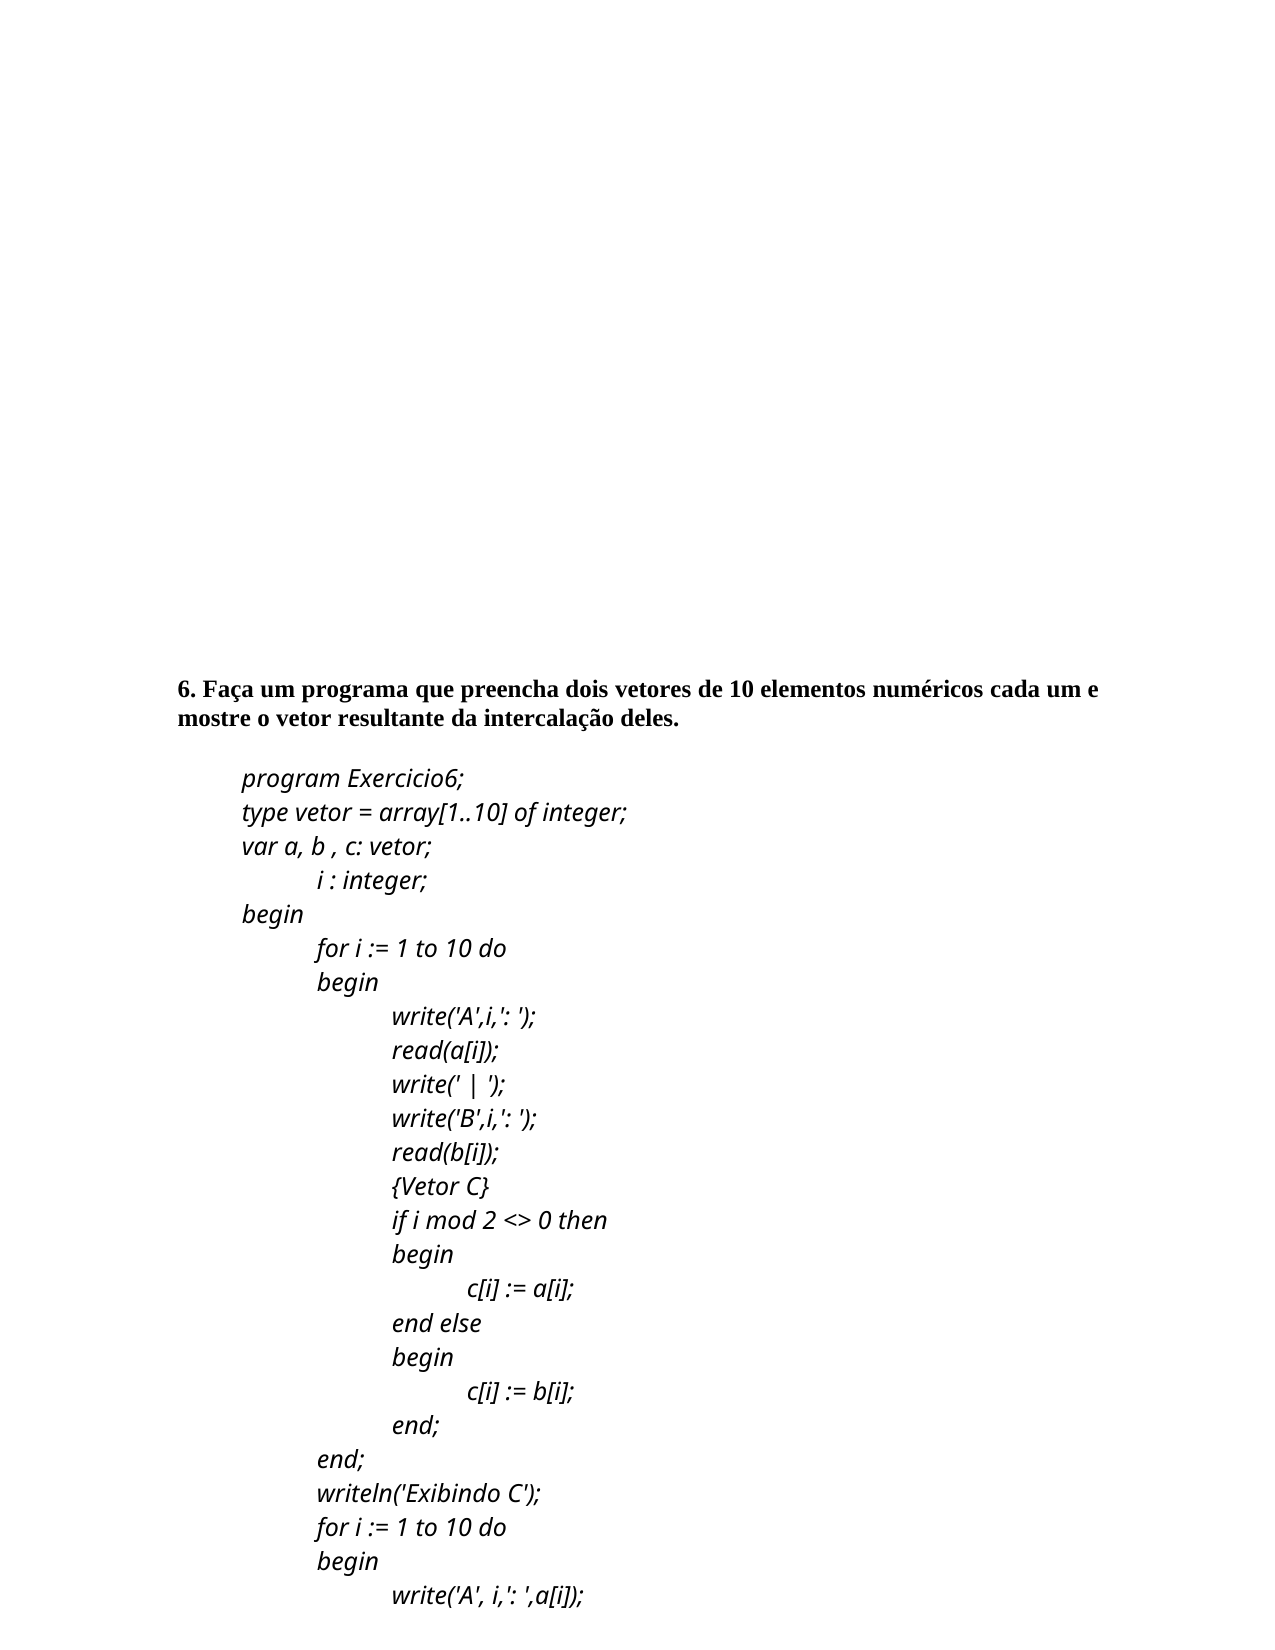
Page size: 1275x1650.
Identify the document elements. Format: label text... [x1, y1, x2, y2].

text read(b[i]); [392, 1135, 1112, 1169]
text read(a[i]); [392, 1033, 1112, 1067]
text begin [242, 896, 1112, 931]
text type vetor = array[1..10] of integer; [242, 794, 1112, 828]
text program Exercicio6; [242, 760, 1112, 794]
text var a, b , c: vetor; [242, 828, 1112, 862]
list Faça um programa que preencha dois vetores de 10 elementos numéricos cada um e mostre o vetor resultante da intercalação deles. [177, 674, 1101, 731]
text {Vetor C} [392, 1169, 1112, 1203]
text writeln('Exibindo C'); [317, 1476, 1112, 1509]
text i : integer; [242, 862, 1112, 896]
text begin [317, 1339, 1112, 1373]
text end; [317, 1441, 1112, 1476]
text write(' | '); [392, 1067, 1112, 1101]
text end; [317, 1407, 1112, 1441]
text write('A', i,': ',a[i]); [392, 1578, 1112, 1612]
text for i := 1 to 10 do [317, 1509, 1112, 1544]
text if i mod 2 <> 0 then [392, 1203, 1112, 1237]
text for i := 1 to 10 do [317, 931, 1112, 964]
text begin [317, 964, 1112, 999]
text begin [392, 1237, 1112, 1271]
text c[i] := b[i]; [392, 1373, 1112, 1407]
text end else [317, 1305, 1112, 1339]
text begin [317, 1544, 1112, 1578]
text c[i] := a[i]; [392, 1271, 1112, 1305]
text write('A',i,': '); [392, 999, 1112, 1033]
text write('B',i,': '); [392, 1101, 1112, 1135]
